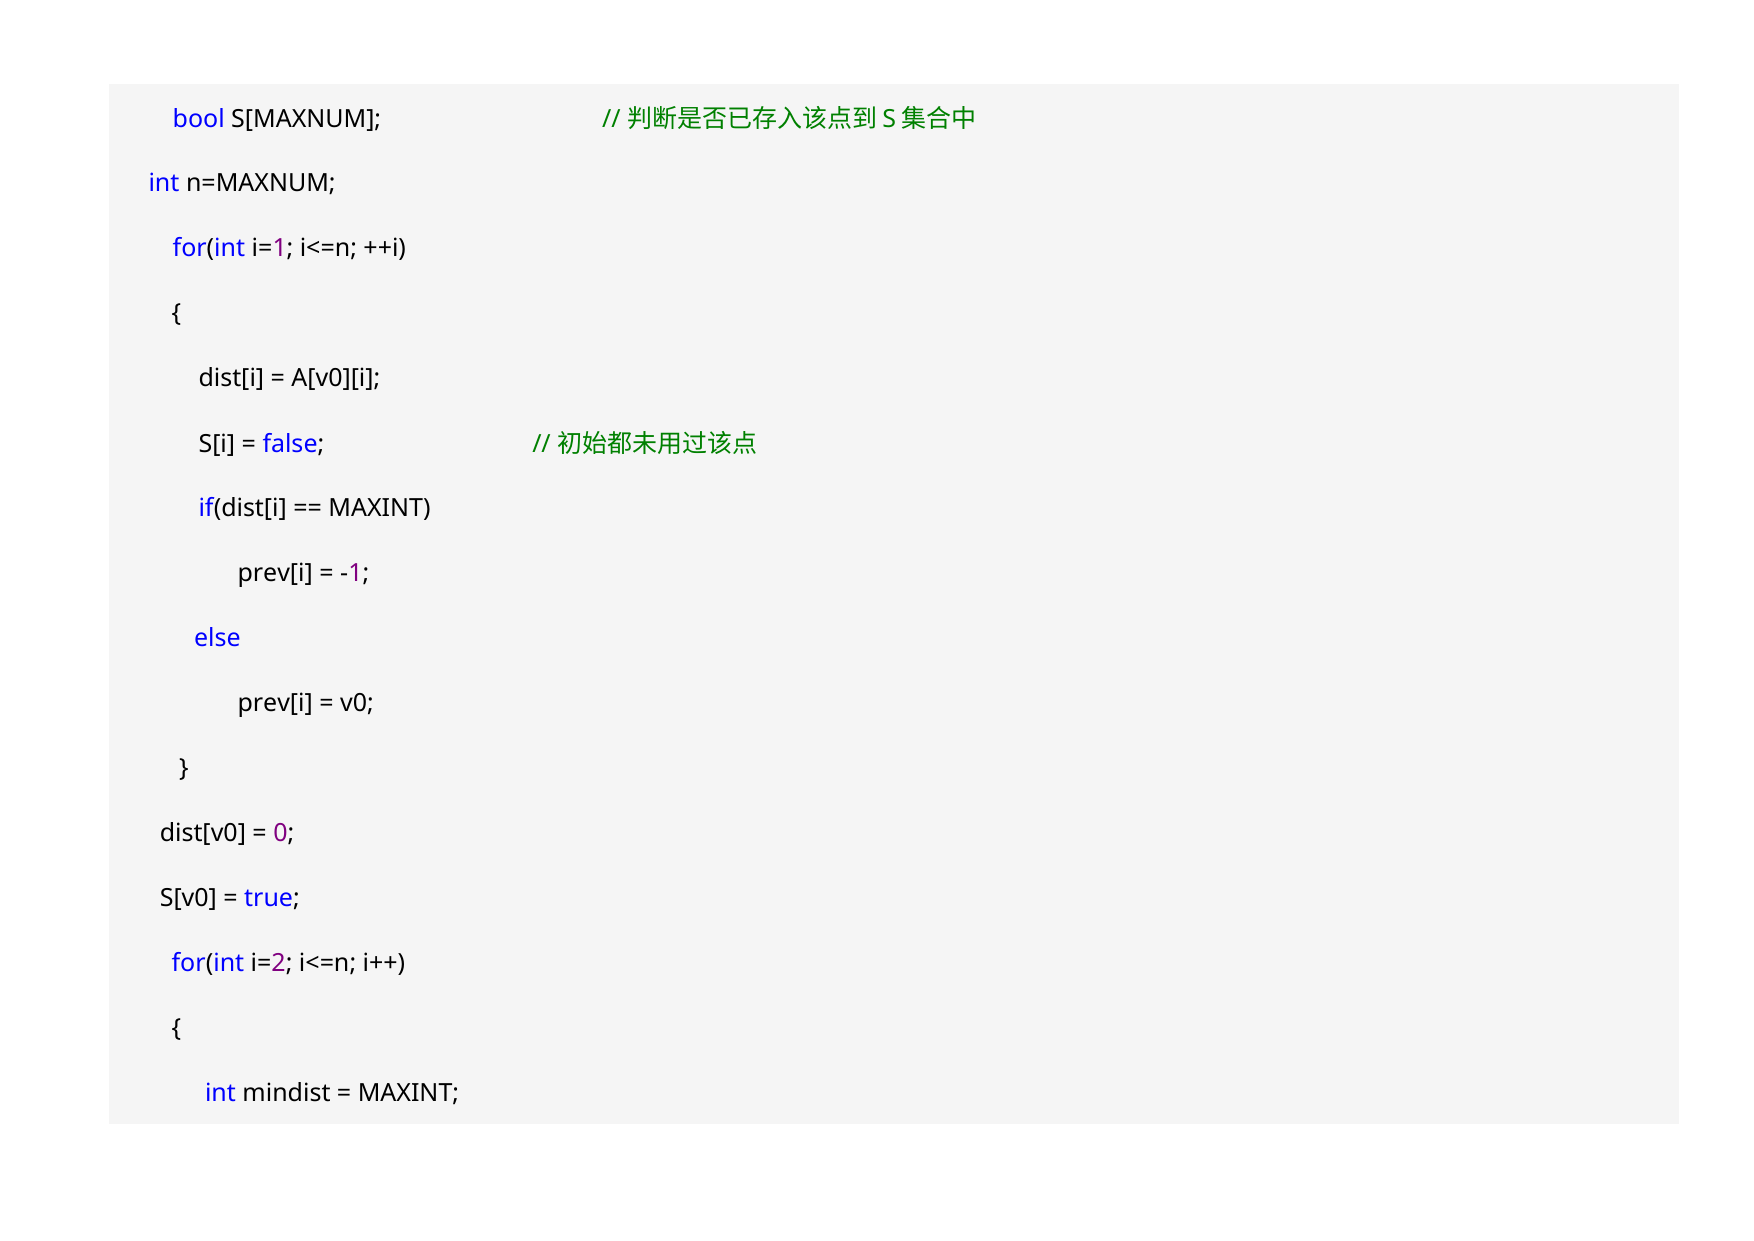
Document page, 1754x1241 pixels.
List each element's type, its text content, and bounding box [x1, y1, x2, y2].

text prev[i] = v0; [109, 669, 1679, 734]
text bool S[MAXNUM]; // 判断是否已存入该点到S集合中 [109, 84, 1679, 149]
text S[v0] = true; [109, 864, 1679, 929]
text S[i] = false; // 初始都未用过该点 [109, 409, 1679, 474]
text for(int i=1; i<=n; ++i) [109, 214, 1679, 279]
text { [109, 279, 1679, 344]
text int n=MAXNUM; [109, 149, 1679, 214]
text { [109, 994, 1679, 1059]
text dist[i] = A[v0][i]; [109, 344, 1679, 409]
text int mindist = MAXINT; [109, 1059, 1679, 1124]
text dist[v0] = 0; [109, 799, 1679, 864]
text for(int i=2; i<=n; i++) [109, 929, 1679, 994]
text } [109, 734, 1679, 799]
text if(dist[i] == MAXINT) [109, 474, 1679, 539]
text else [109, 604, 1679, 669]
text prev[i] = -1; [109, 539, 1679, 604]
